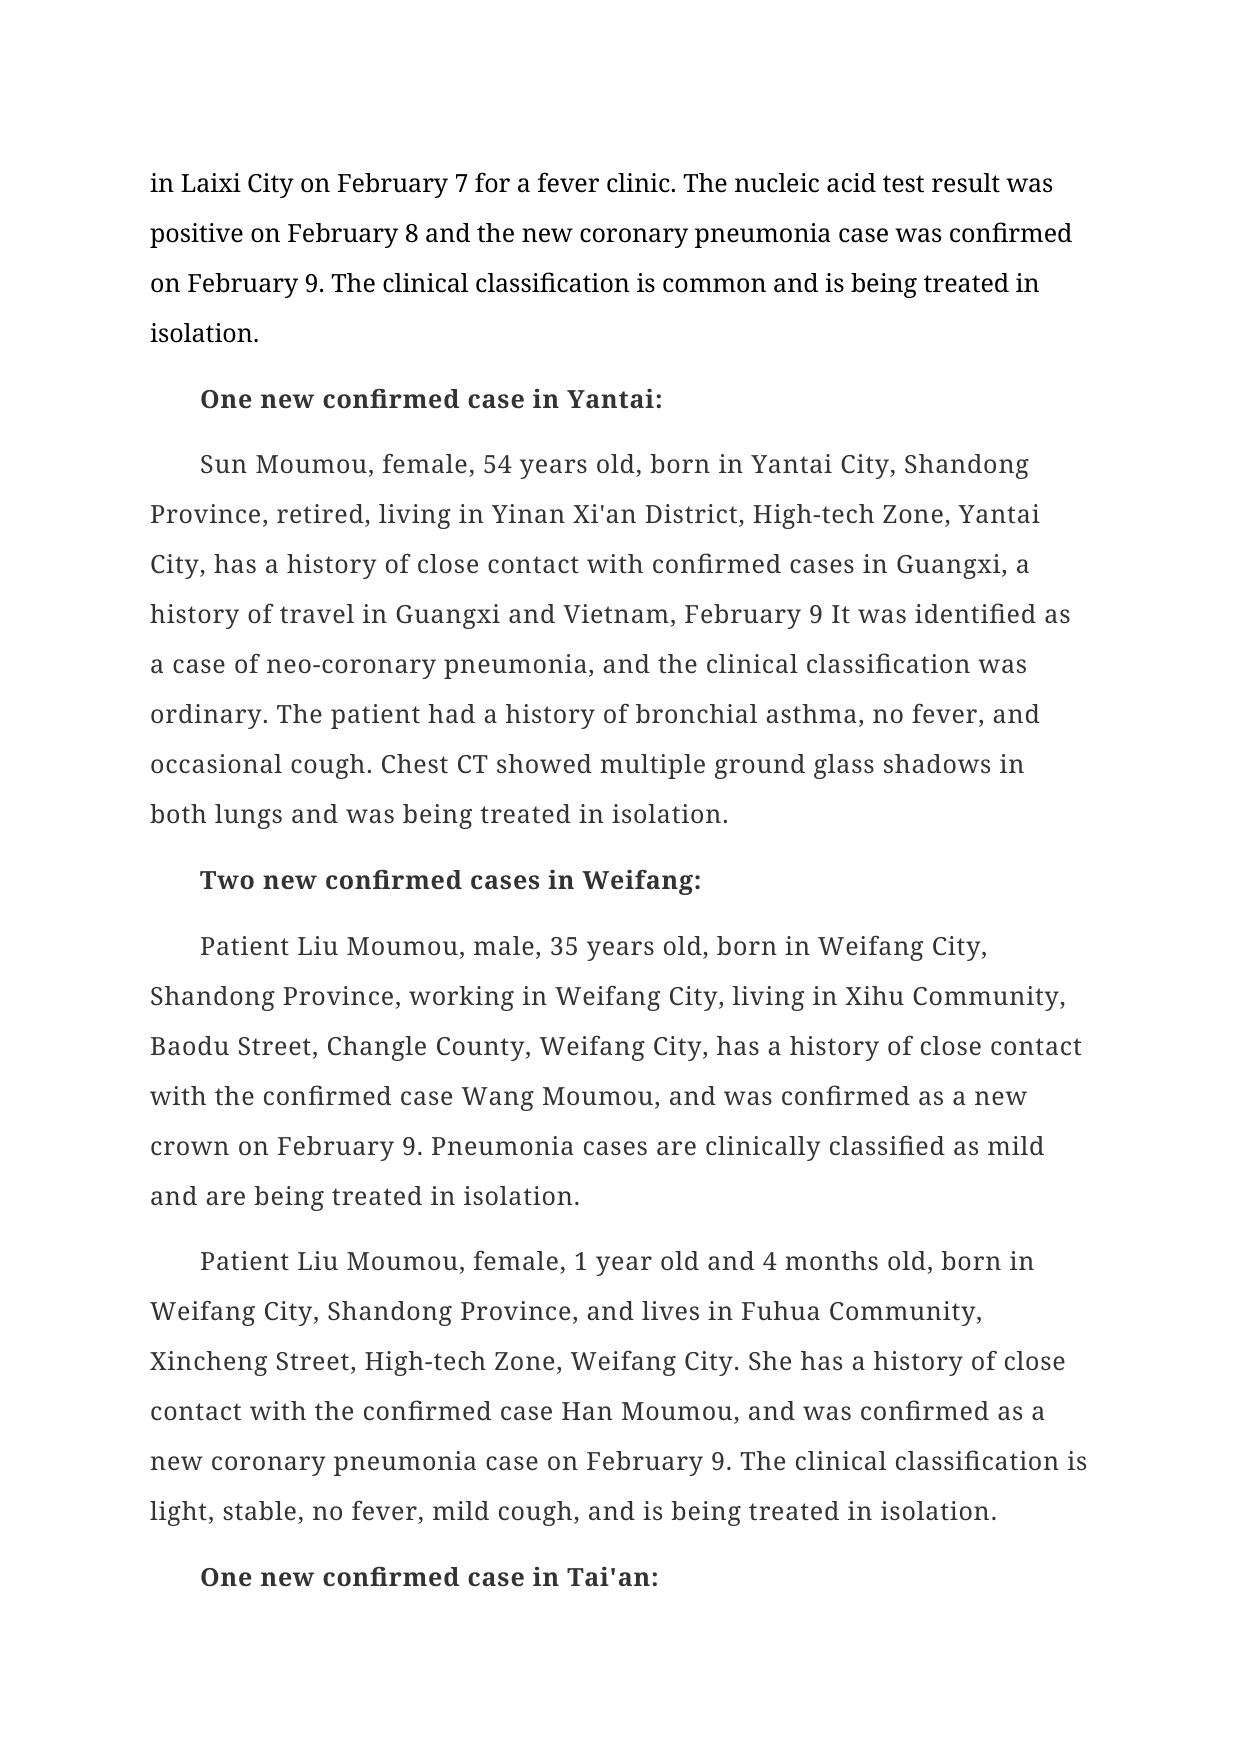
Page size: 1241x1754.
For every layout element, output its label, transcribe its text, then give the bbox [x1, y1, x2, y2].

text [150, 150, 1090, 350]
text Patient Liu Moumou, male, 35 years old, born in Weifang City, Shandong Province, working in Weifang City, living in Xihu Community, Baodu Street, Changle County, Weifang City, has a history of close contact with the confirmed case Wang Moumou, and was confirmed as a new crown on February 9. Pneumonia cases are clinically classified as mild and are being treated in isolation. [150, 912, 1090, 1212]
text Two new confirmed cases in Weifang: [150, 847, 1090, 897]
text Sun Moumou, female, 54 years old, born in Yantai City, Shandong Province, retired, living in Yinan Xi'an District, High-tech Zone, Yantai City, has a history of close contact with confirmed cases in Guangxi, a history of travel in Guangxi and Vietnam, February 9 It was identified as a case of neo-coronary pneumonia, and the clinical classification was ordinary. The patient had a history of bronchial asthma, no fever, and occasional cough. Chest CT showed multiple ground glass shadows in both lungs and was being treated in isolation. [150, 431, 1090, 831]
text Patient Liu Moumou, female, 1 year old and 4 months old, born in Weifang City, Shandong Province, and lives in Fuhua Community, Xincheng Street, High-tech Zone, Weifang City. She has a history of close contact with the confirmed case Han Moumou, and was confirmed as a new coronary pneumonia case on February 9. The clinical classification is light, stable, no fever, mild cough, and is being treated in isolation. [150, 1228, 1090, 1528]
text One new confirmed case in Yantai: [150, 366, 1090, 416]
text One new confirmed case in Tai'an: [150, 1544, 1090, 1594]
